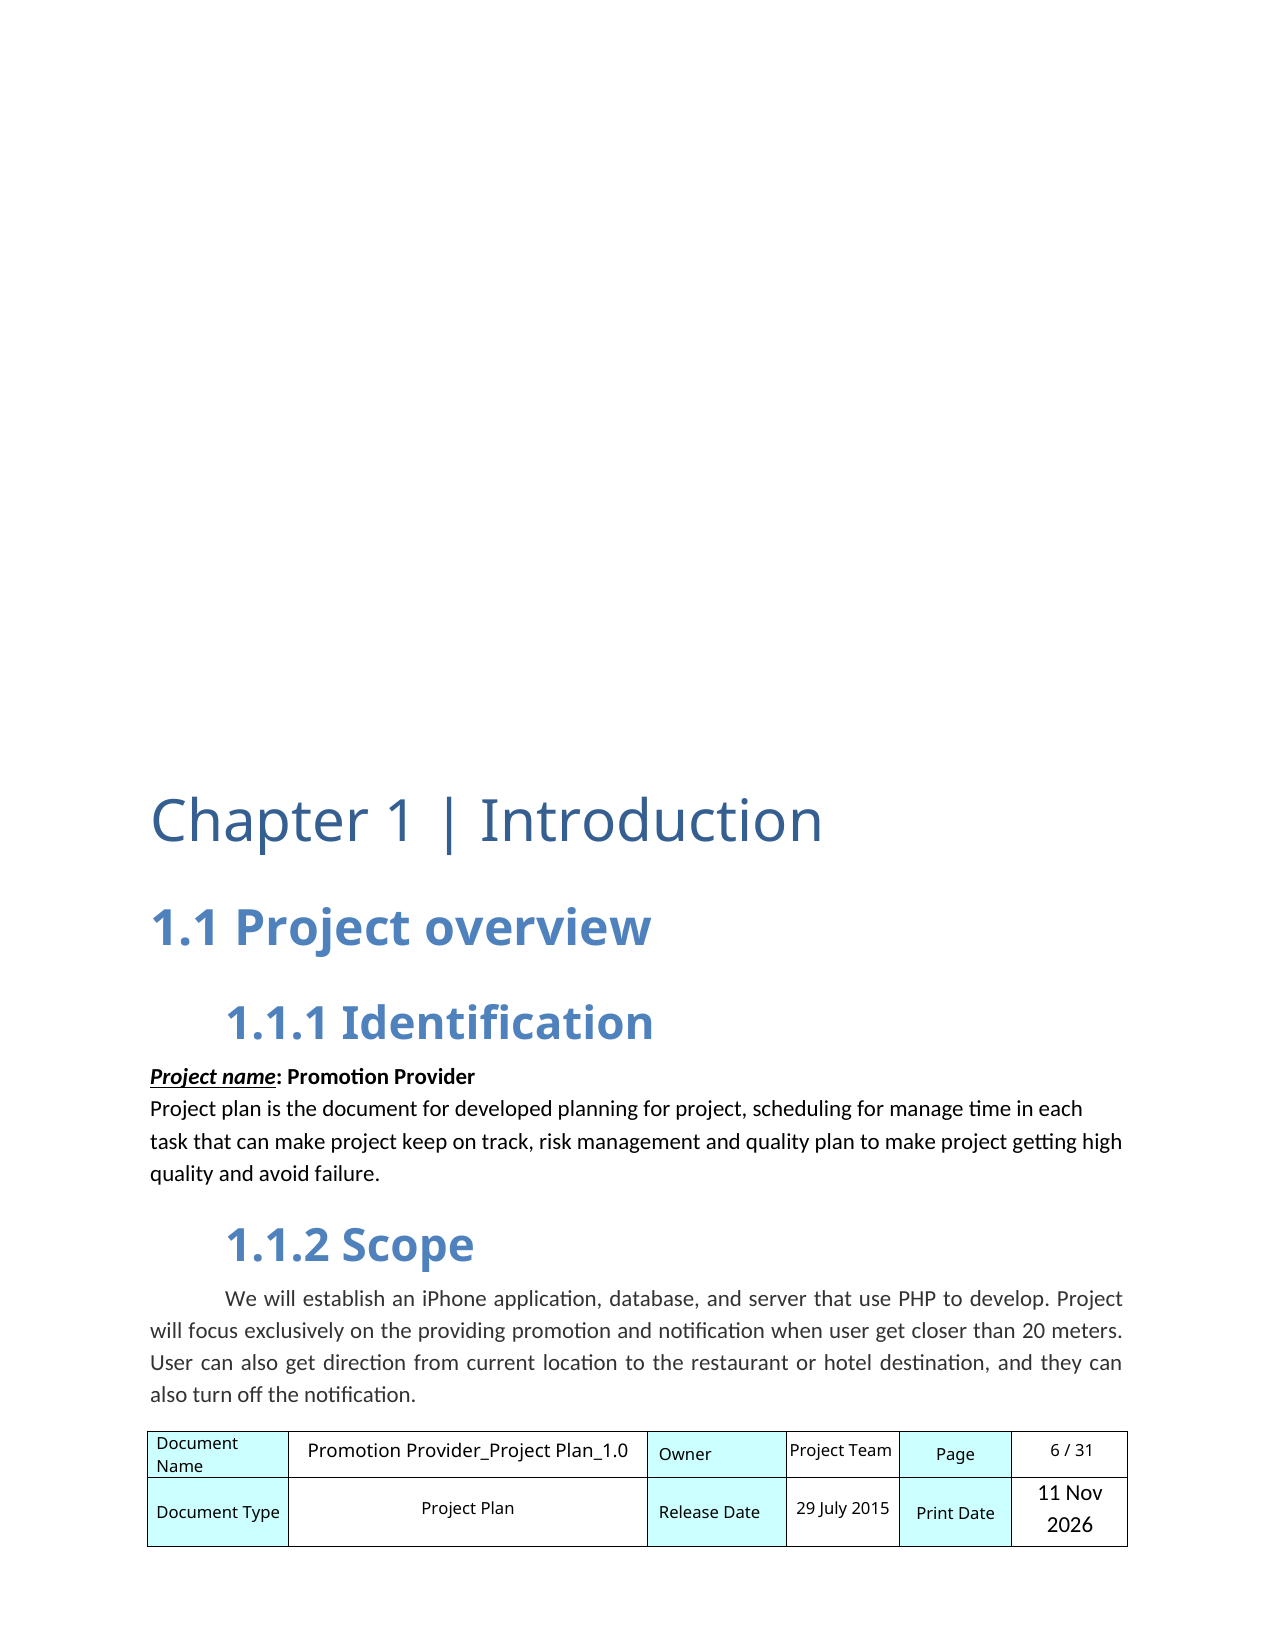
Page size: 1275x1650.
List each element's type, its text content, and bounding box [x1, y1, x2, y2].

text Project name: Promotion Provider [150, 1062, 1125, 1090]
subtitle 1.1 Project overview [150, 892, 1125, 960]
subtitle 1.1.2 Scope [150, 1212, 1125, 1274]
subtitle Chapter 1 | Introduction [150, 779, 1125, 859]
subtitle 1.1.1 Identification [150, 991, 1125, 1053]
text We will establish an iPhone application, database, and server that use PHP to develop. Project will focus exclusively on the providing promotion and notification when user get closer than 20 meters. User can also get direction from current location to the restaurant or hotel destination, and they can also turn off the notification. [150, 1284, 1125, 1408]
text Project plan is the document for developed planning for project, scheduling for manage time in each task that can make project keep on track, risk management and quality plan to make project getting high quality and avoid failure. [150, 1094, 1125, 1187]
